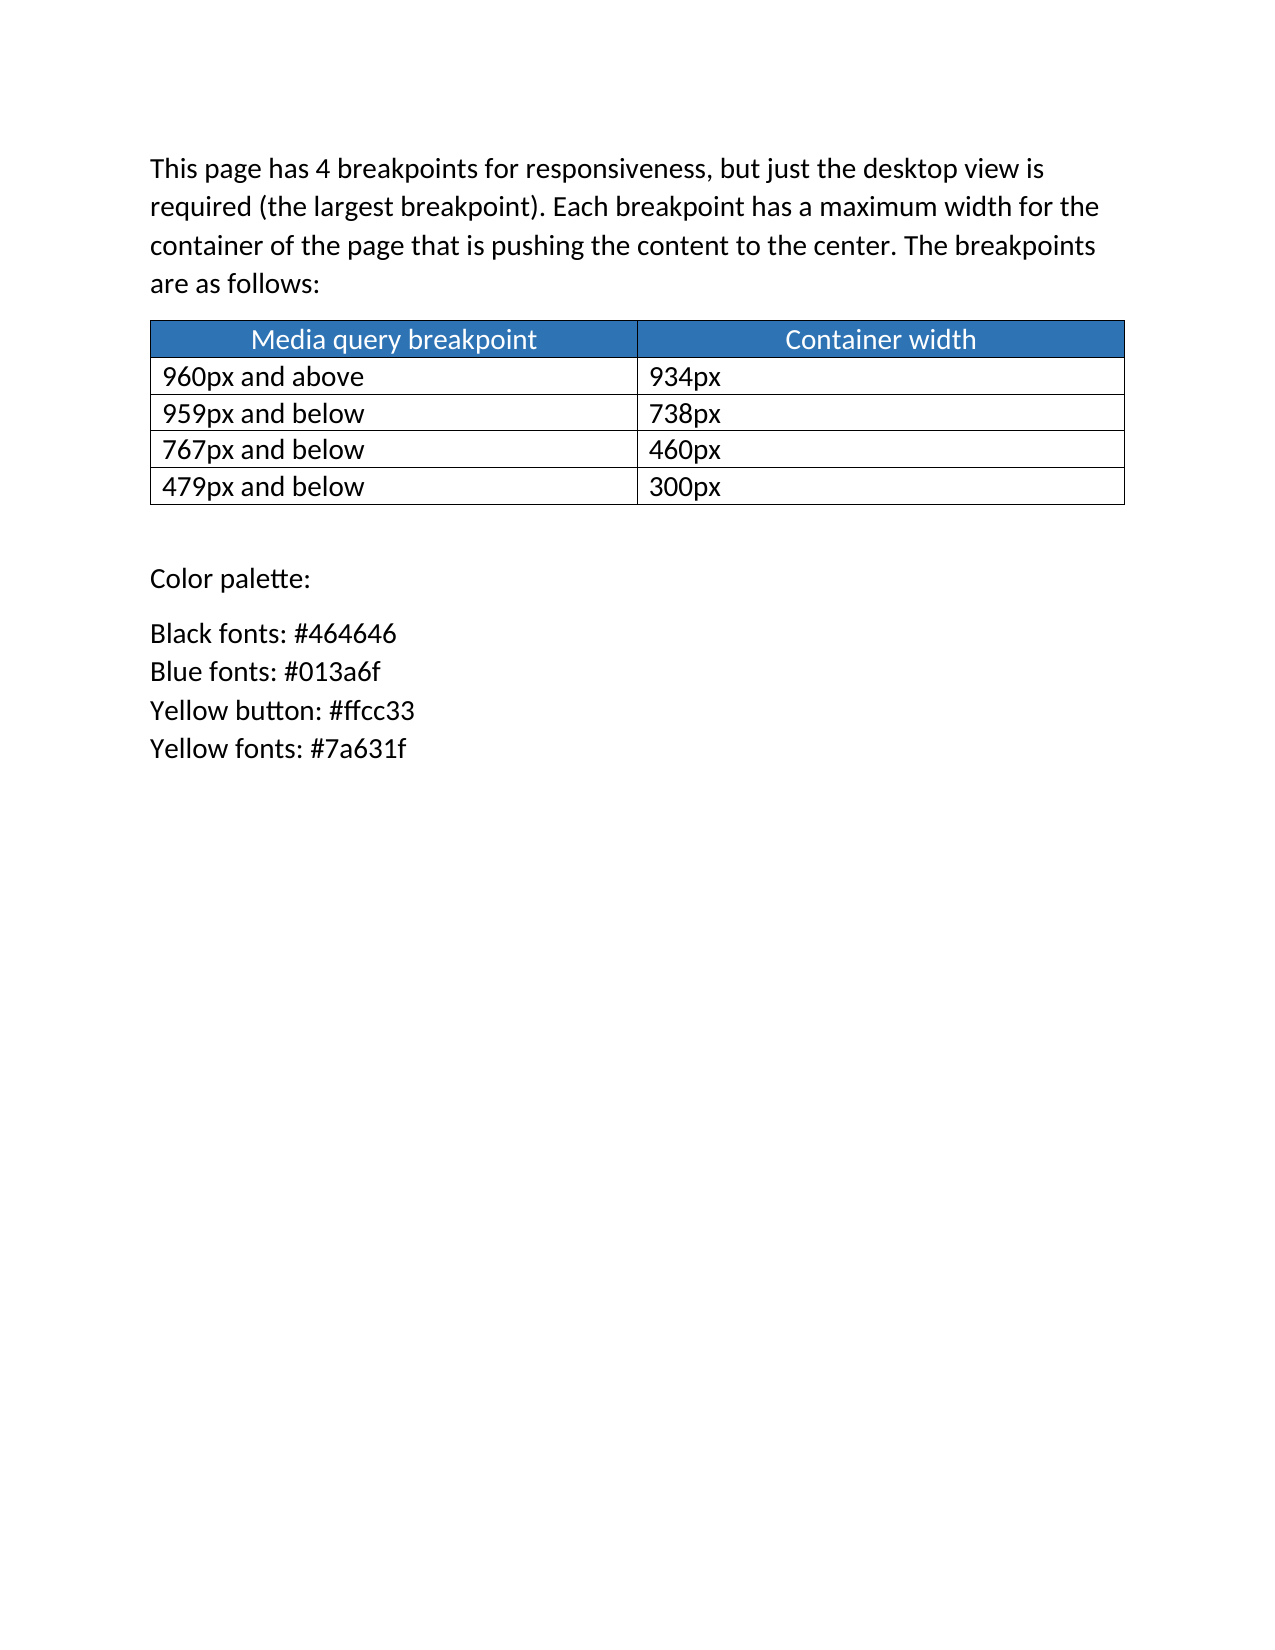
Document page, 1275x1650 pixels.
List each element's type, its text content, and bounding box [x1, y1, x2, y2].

text This page has 4 breakpoints for responsiveness, but just the desktop view is required (the largest breakpoint). Each breakpoint has a maximum width for the container of the page that is pushing the content to the center. The breakpoints are as follows: [150, 150, 1125, 301]
table_cell 960px and above [151, 358, 637, 394]
table_cell 934px [638, 358, 1124, 394]
table_header Media query breakpoint [151, 321, 637, 357]
text Color palette: [150, 560, 1125, 596]
table_header Container width [638, 321, 1124, 357]
table_cell 300px [638, 468, 1124, 504]
table_cell 738px [638, 395, 1124, 430]
table_cell 959px and below [151, 395, 637, 430]
table_cell 460px [638, 431, 1124, 467]
table_cell 767px and below [151, 431, 637, 467]
text Black fonts: #464646 Blue fonts: #013a6f Yellow button: #ffcc33 Yellow fonts: #7a631f [150, 615, 1125, 766]
table_cell 479px and below [151, 468, 637, 504]
